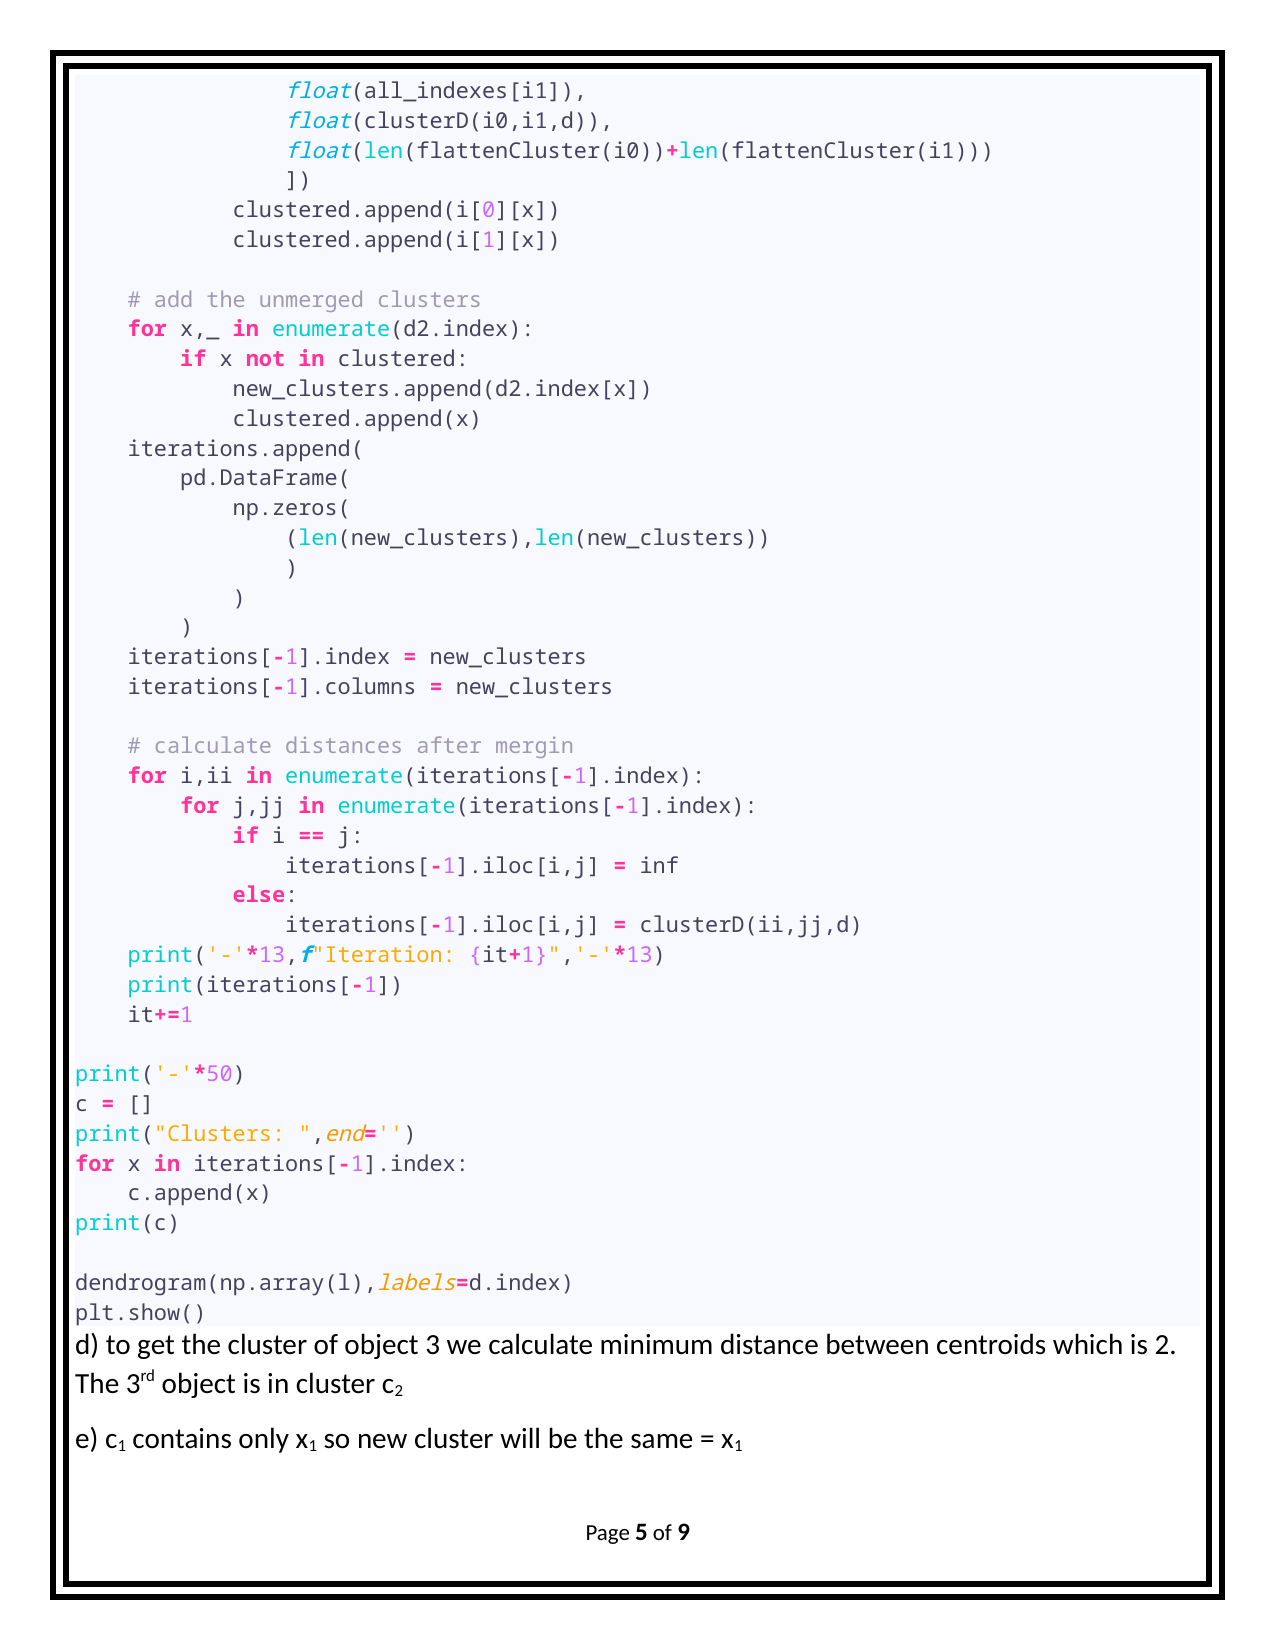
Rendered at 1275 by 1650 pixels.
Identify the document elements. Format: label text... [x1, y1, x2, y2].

text else: [75, 879, 1200, 909]
text print(iterations[-1]) [75, 969, 1200, 998]
text (len(new_clusters),len(new_clusters)) [75, 522, 1200, 552]
text # add the unmerged clusters [75, 283, 1200, 313]
text for x in iterations[-1].index: [75, 1147, 1200, 1177]
text iterations[-1].iloc[i,j] = inf [75, 849, 1200, 879]
text c.append(x) [75, 1177, 1200, 1207]
text e) c1 contains only x1 so new cluster will be the same = x1 [75, 1420, 1200, 1455]
text print(c) [75, 1207, 1200, 1237]
text for j,jj in enumerate(iterations[-1].index): [75, 790, 1200, 820]
text for i,ii in enumerate(iterations[-1].index): [75, 760, 1200, 790]
text if x not in clustered: [75, 343, 1200, 373]
text ) [75, 552, 1200, 581]
text float(clusterD(i0,i1,d)), [75, 105, 1200, 134]
text ]) [75, 164, 1200, 194]
text float(all_indexes[i1]), [75, 75, 1200, 105]
text for x,_ in enumerate(d2.index): [75, 313, 1200, 343]
text new_clusters.append(d2.index[x]) [75, 373, 1200, 403]
text pd.DataFrame( [75, 462, 1200, 492]
text clustered.append(x) [75, 403, 1200, 432]
text iterations[-1].columns = new_clusters [75, 671, 1200, 701]
text dendrogram(np.array(l),labels=d.index) [75, 1267, 1200, 1296]
text print('-'*13,f"Iteration: {it+1}",'-'*13) [75, 939, 1200, 969]
text iterations.append( [75, 432, 1200, 462]
text it+=1 [75, 998, 1200, 1028]
text c = [] [75, 1088, 1200, 1118]
text clustered.append(i[1][x]) [75, 224, 1200, 254]
text iterations[-1].index = new_clusters [75, 641, 1200, 671]
text print("Clusters: ",end='') [75, 1118, 1200, 1147]
text d) to get the cluster of object 3 we calculate minimum distance between centroids which is 2. The 3rd object is in cluster c2 [75, 1326, 1200, 1400]
text clustered.append(i[0][x]) [75, 194, 1200, 224]
text plt.show() [75, 1296, 1200, 1326]
text np.zeros( [75, 492, 1200, 522]
text print('-'*50) [75, 1058, 1200, 1088]
text float(len(flattenCluster(i0))+len(flattenCluster(i1))) [75, 134, 1200, 164]
text ) [75, 611, 1200, 641]
text iterations[-1].iloc[i,j] = clusterD(ii,jj,d) [75, 909, 1200, 939]
text ) [75, 581, 1200, 611]
text if i == j: [75, 820, 1200, 849]
text # calculate distances after mergin [75, 730, 1200, 760]
